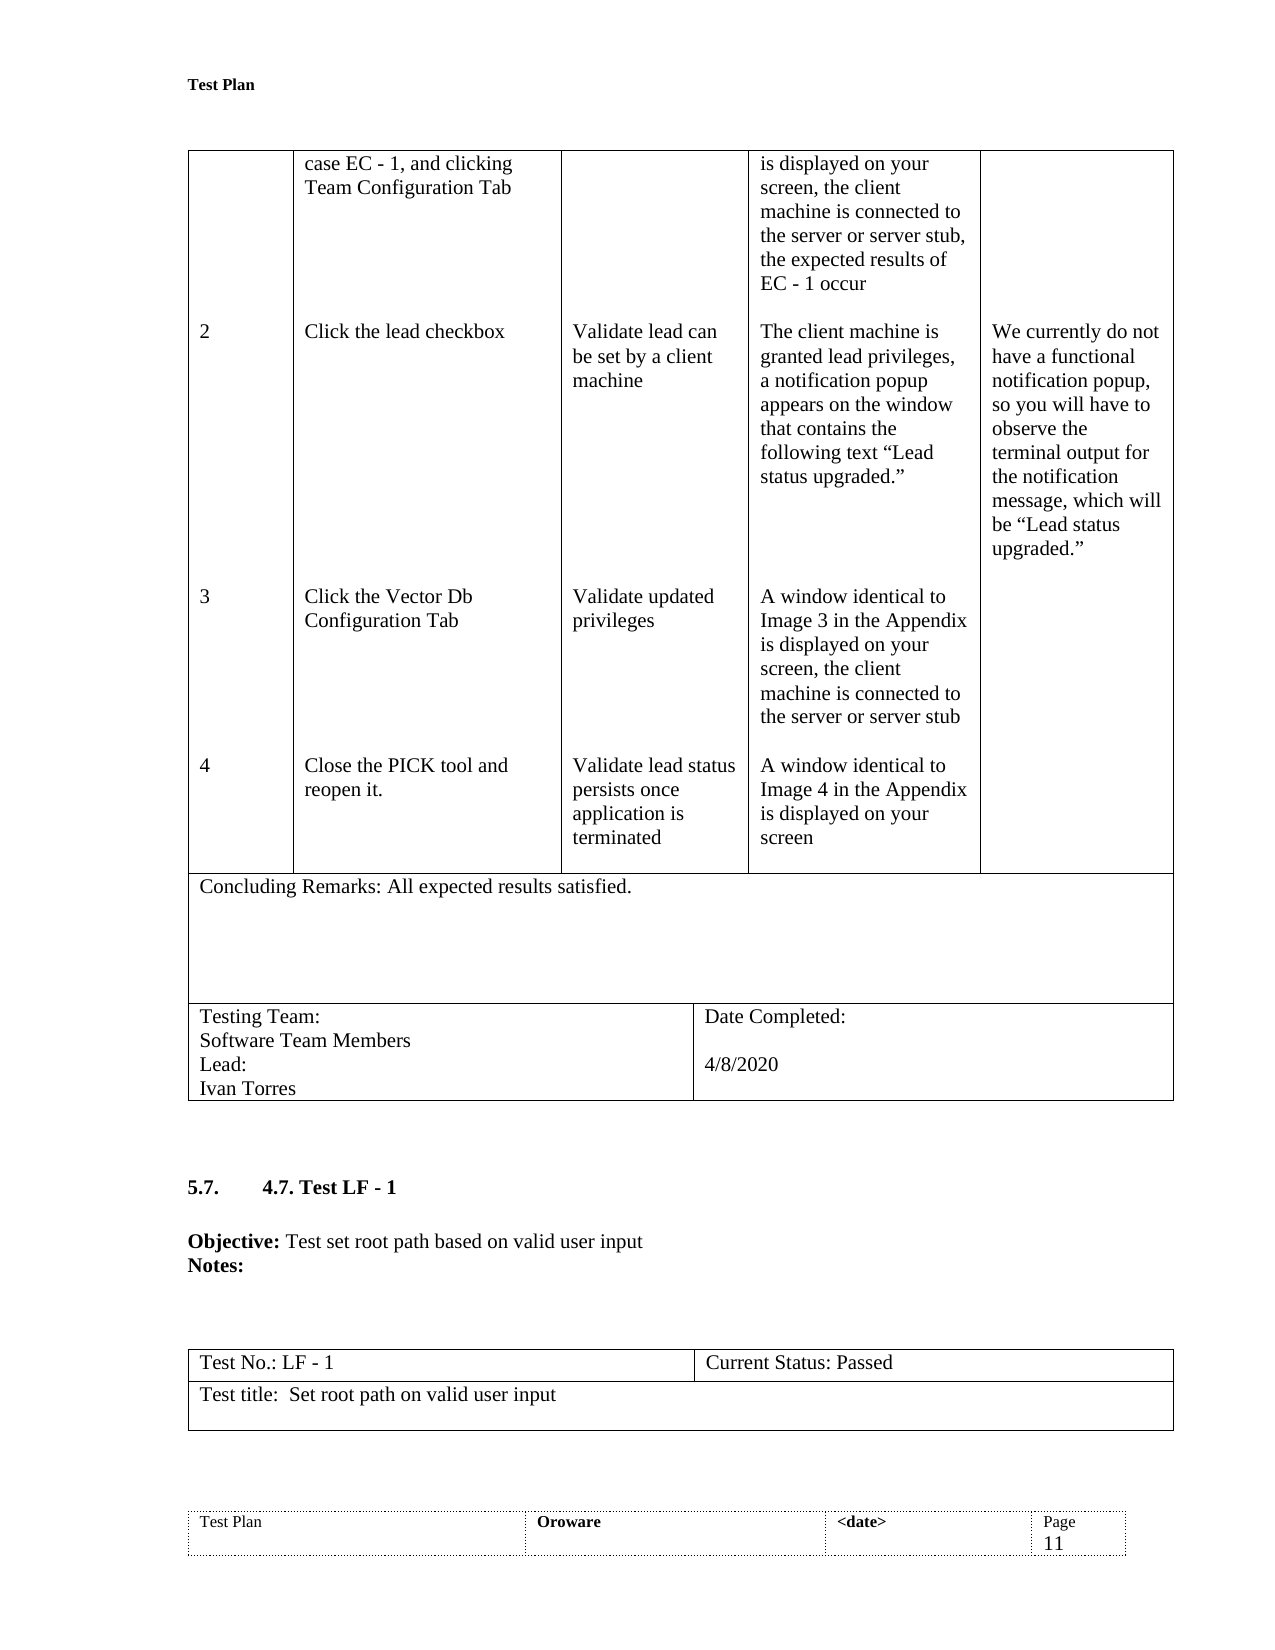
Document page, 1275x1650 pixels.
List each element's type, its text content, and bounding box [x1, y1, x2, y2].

table_cell Test title: Set root path on valid user input [189, 1382, 1173, 1430]
table_header Current Status: Passed [695, 1350, 1173, 1381]
table_cell STEP 1 2 3 4 [189, 151, 293, 873]
table_header Test No.: LF - 1 [189, 1350, 694, 1381]
subtitle 4.7. Test LF - 1 [187, 1174, 1125, 1199]
table_cell Concluding Remarks: All expected results satisfied. [189, 874, 1173, 1003]
table_cell Testing Team: Software Team Members Lead: Ivan Torres [189, 1004, 693, 1100]
text Notes: [187, 1253, 1125, 1277]
table_cell Date Completed: 4/8/2020 [694, 1004, 1173, 1100]
text Objective: Test set root path based on valid user input [187, 1229, 1125, 1253]
